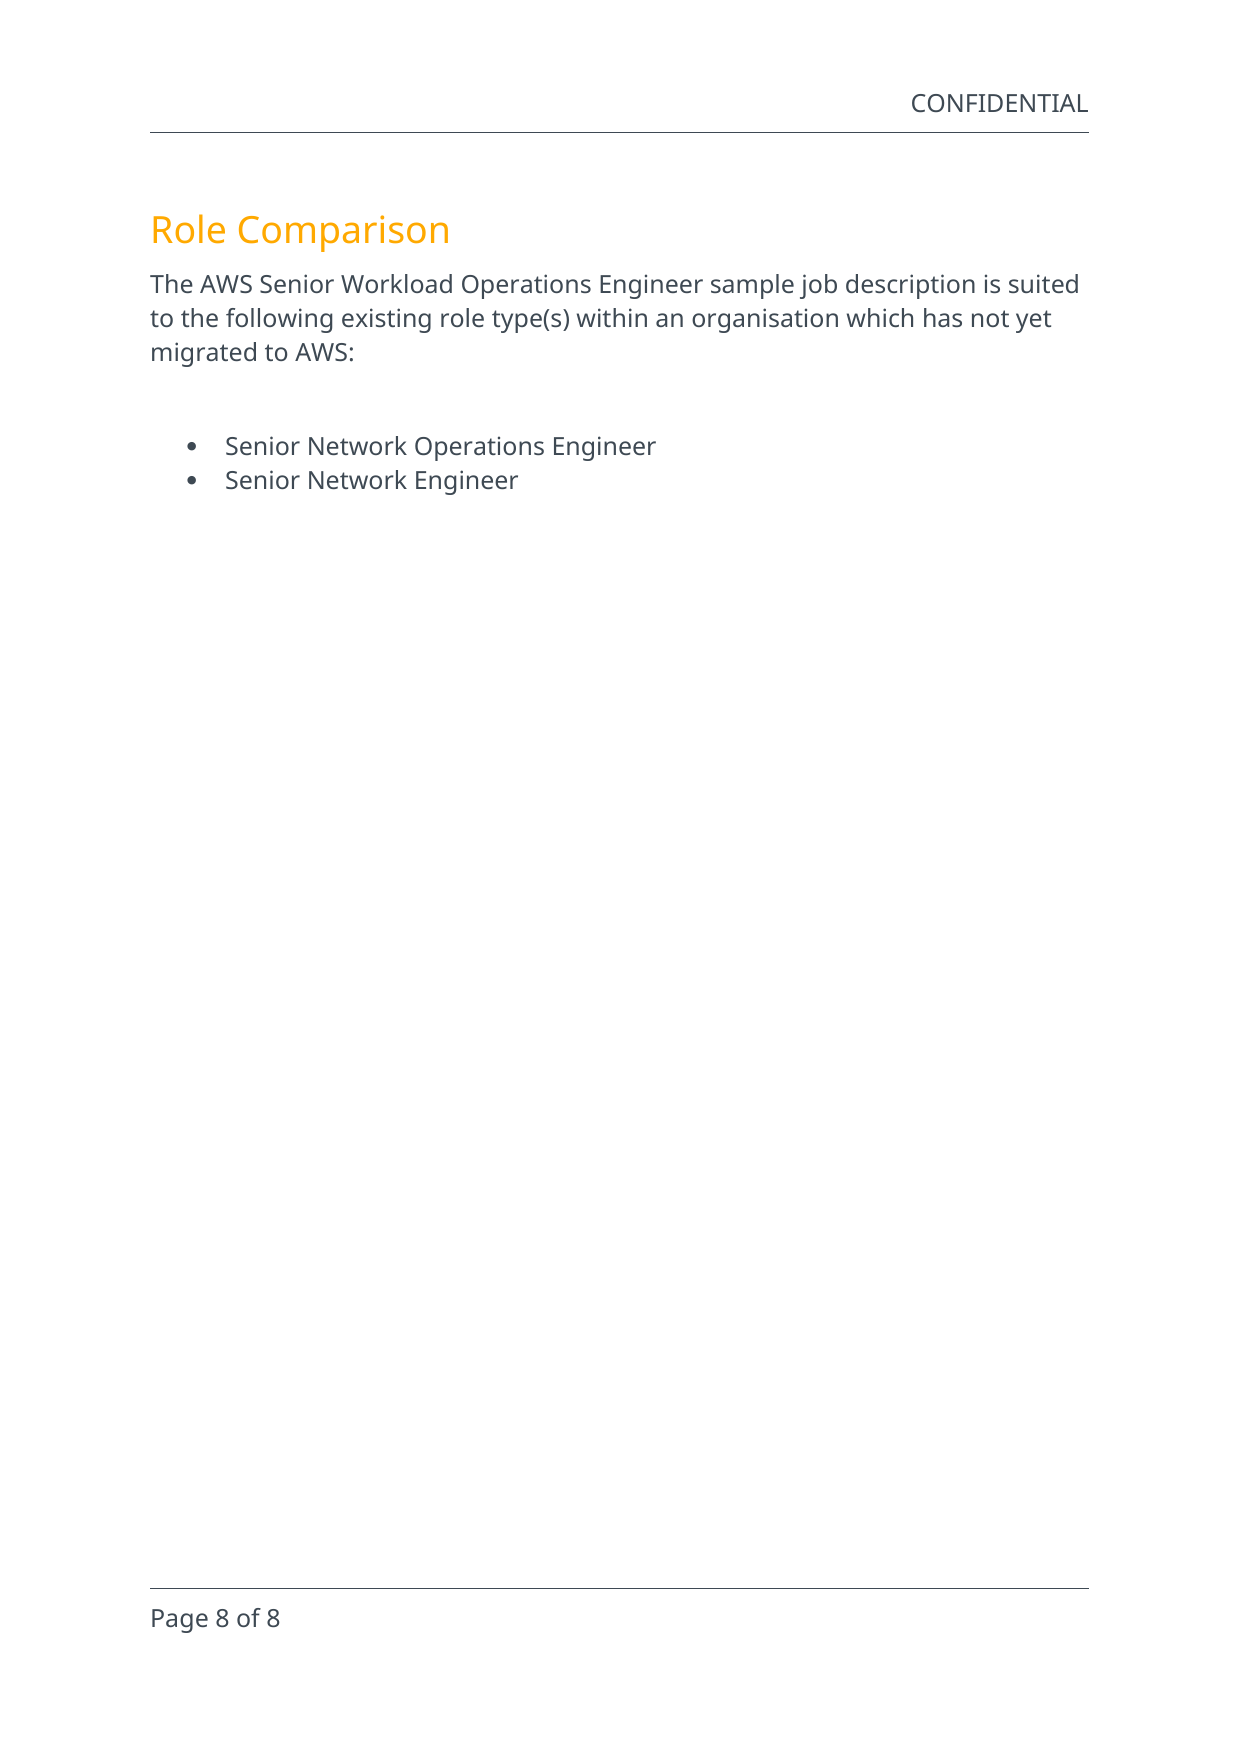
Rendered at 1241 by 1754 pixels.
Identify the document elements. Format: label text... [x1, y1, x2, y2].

list Senior Network Operations Engineer [187, 428, 1090, 462]
list Senior Network Engineer [187, 462, 1090, 496]
subtitle Role Comparison [150, 203, 1090, 254]
text The AWS Senior Workload Operations Engineer sample job description is suited to the following existing role type(s) within an organisation which has not yet migrated to AWS: [150, 267, 1090, 369]
